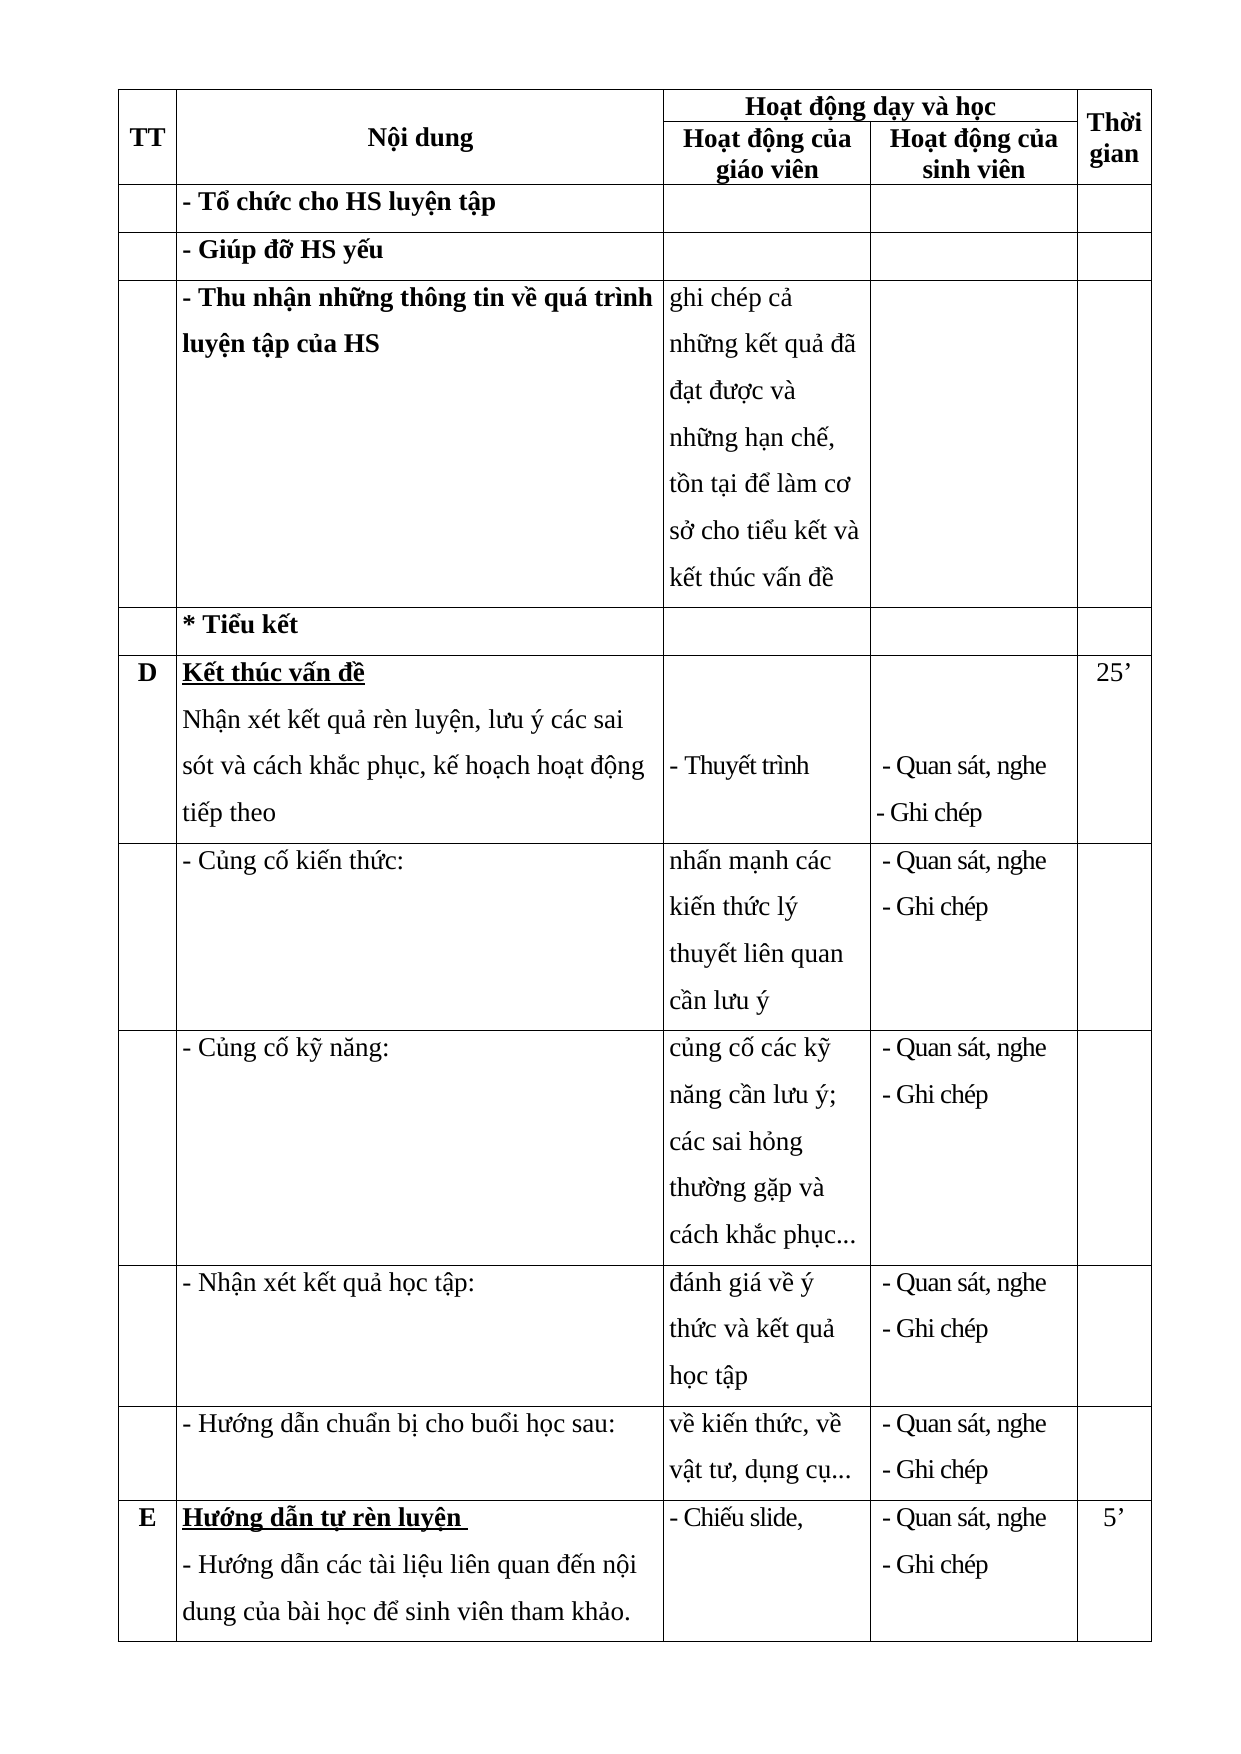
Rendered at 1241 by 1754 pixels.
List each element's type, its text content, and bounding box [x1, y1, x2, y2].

table_cell [1078, 1266, 1151, 1406]
table_cell [871, 281, 1077, 607]
table_cell về kiến thức, về vật tư, dụng cụ... [664, 1407, 870, 1500]
table_cell * Tiểu kết [177, 608, 663, 655]
table_header Nội dung [177, 90, 663, 184]
table_cell [871, 608, 1077, 655]
table_cell [664, 608, 870, 655]
table_cell - Hướng dẫn chuẩn bị cho buổi học sau: [177, 1407, 663, 1500]
table_cell [1078, 1031, 1151, 1265]
table_cell [1078, 608, 1151, 655]
table_cell [664, 233, 870, 279]
table_cell [871, 233, 1077, 279]
table_cell E [119, 1501, 176, 1641]
table_cell - Chiếu slide, [664, 1501, 870, 1641]
table_cell - Nhận xét kết quả học tập: [177, 1266, 663, 1406]
table_cell - Củng cố kiến thức: [177, 844, 663, 1030]
table_cell [1078, 1407, 1151, 1500]
table_header Hoạt động dạy và học [664, 90, 1077, 121]
table_cell [1078, 185, 1151, 232]
table_header Thời gian [1078, 90, 1151, 184]
table_cell - Quan sát, nghe - Ghi chép [871, 1501, 1077, 1641]
table_cell [1078, 281, 1151, 607]
table_cell Kết thúc vấn đề Nhận xét kết quả rèn luyện, lưu ý các sai sót và cách khắc phục, kế hoạch hoạt động tiếp theo [177, 656, 663, 843]
table_cell nhấn mạnh các kiến thức lý thuyết liên quan cần lưu ý [664, 844, 870, 1030]
table_cell - Củng cố kỹ năng: [177, 1031, 663, 1265]
table_cell - Quan sát, nghe - Ghi chép [871, 1031, 1077, 1265]
table_cell ghi chép cả những kết quả đã đạt được và những hạn chế, tồn tại để làm cơ sở cho tiểu kết và kết thúc vấn đề [664, 281, 870, 607]
table_cell đánh giá về ý thức và kết quả học tập [664, 1266, 870, 1406]
table_cell - Quan sát, nghe - Ghi chép [871, 656, 1077, 843]
table_cell [119, 1266, 176, 1406]
table_cell 25’ [1078, 656, 1151, 843]
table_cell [177, 1501, 663, 1641]
table_cell Hoạt động của sinh viên [871, 122, 1077, 184]
table_cell - Tổ chức cho HS luyện tập [177, 185, 663, 232]
table_cell D [119, 656, 176, 843]
table_cell [664, 185, 870, 232]
table_cell - Quan sát, nghe - Ghi chép [871, 1407, 1077, 1500]
table_cell Hoạt động của giáo viên [664, 122, 870, 184]
table_cell - Thuyết trình [664, 656, 870, 843]
table_cell [119, 1031, 176, 1265]
table_cell 5’ [1078, 1501, 1151, 1641]
table_cell - Quan sát, nghe - Ghi chép [871, 1266, 1077, 1406]
table_cell - Giúp đỡ HS yếu [177, 233, 663, 279]
table_cell [119, 1407, 176, 1500]
table_cell [119, 281, 176, 607]
table_cell - Quan sát, nghe - Ghi chép [871, 844, 1077, 1030]
table_cell [119, 185, 176, 232]
table_cell [119, 608, 176, 655]
table_cell [119, 233, 176, 279]
table_cell [1078, 233, 1151, 279]
table_cell [871, 185, 1077, 232]
table_cell củng cố các kỹ năng cần lưu ý; các sai hỏng thường gặp và cách khắc phục... [664, 1031, 870, 1265]
table_cell [1078, 844, 1151, 1030]
table_cell - Thu nhận những thông tin về quá trình luyện tập của HS [177, 281, 663, 607]
table_cell [119, 844, 176, 1030]
table_header TT [119, 90, 176, 184]
